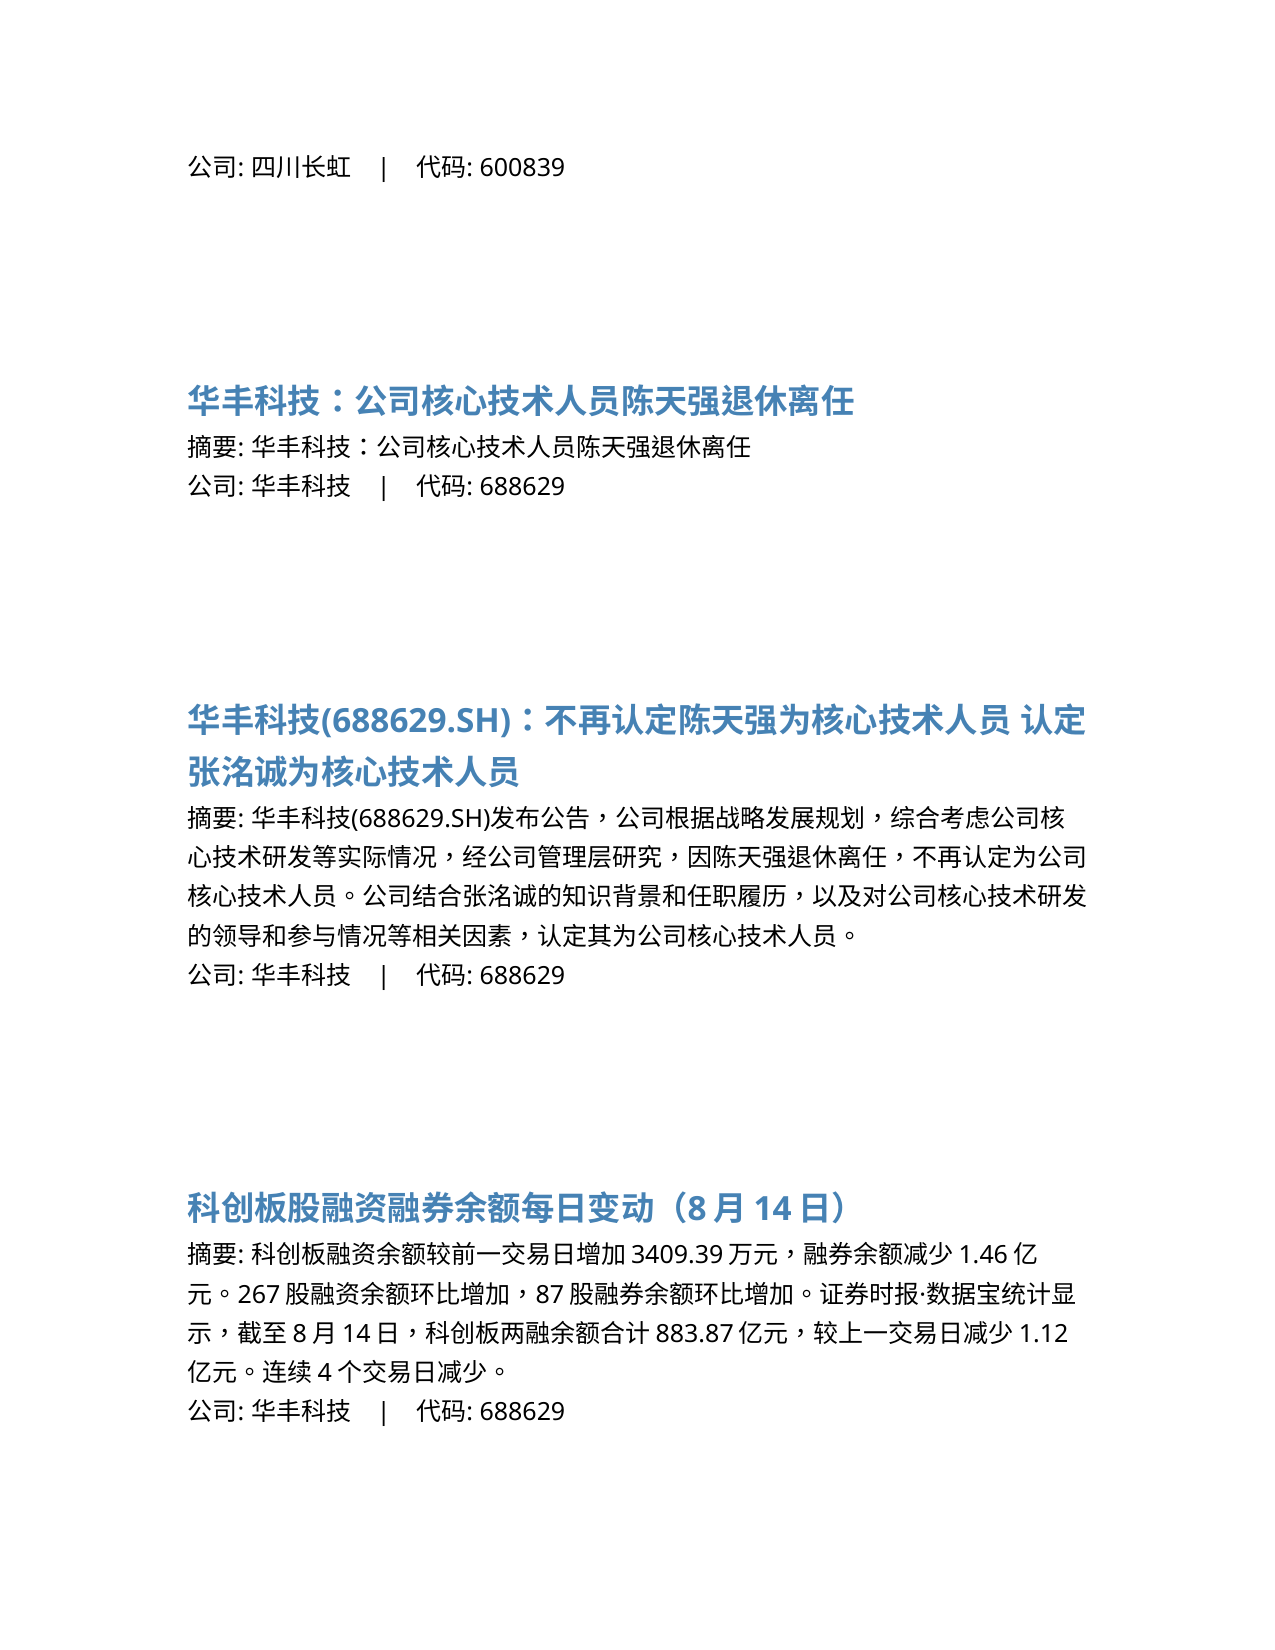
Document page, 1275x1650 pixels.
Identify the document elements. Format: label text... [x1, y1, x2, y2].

text 摘要: 华丰科技：公司核心技术人员陈天强退休离任 公司: 华丰科技 | 代码: 688629 [187, 430, 1087, 542]
text 摘要: 科创板融资余额较前一交易日增加3409.39万元，融券余额减少1.46亿元。267股融资余额环比增加，87股融券余额环比增加。证券时报·数据宝统计显示，截至8月14日，科创板两融余额合计883.87亿元，较上一交易日减少1.12亿元。连续4个交易日减少。 公司: 华丰科技 | 代码: 688629 [187, 1237, 1087, 1467]
text 摘要: 华丰科技(688629.SH)发布公告，公司根据战略发展规划，综合考虑公司核心技术研发等实际情况，经公司管理层研究，因陈天强退休离任，不再认定为公司核心技术人员。公司结合张洺诚的知识背景和任职履历，以及对公司核心技术研发的领导和参与情况等相关因素，认定其为公司核心技术人员。 公司: 华丰科技 | 代码: 688629 [187, 801, 1087, 1031]
subtitle 华丰科技：公司核心技术人员陈天强退休离任 [187, 377, 1087, 423]
subtitle 华丰科技(688629.SH)：不再认定陈天强为核心技术人员 认定张洺诚为核心技术人员 [187, 696, 1087, 794]
subtitle 科创板股融资融券余额每日变动（8月14日） [187, 1185, 1087, 1230]
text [187, 150, 1087, 223]
